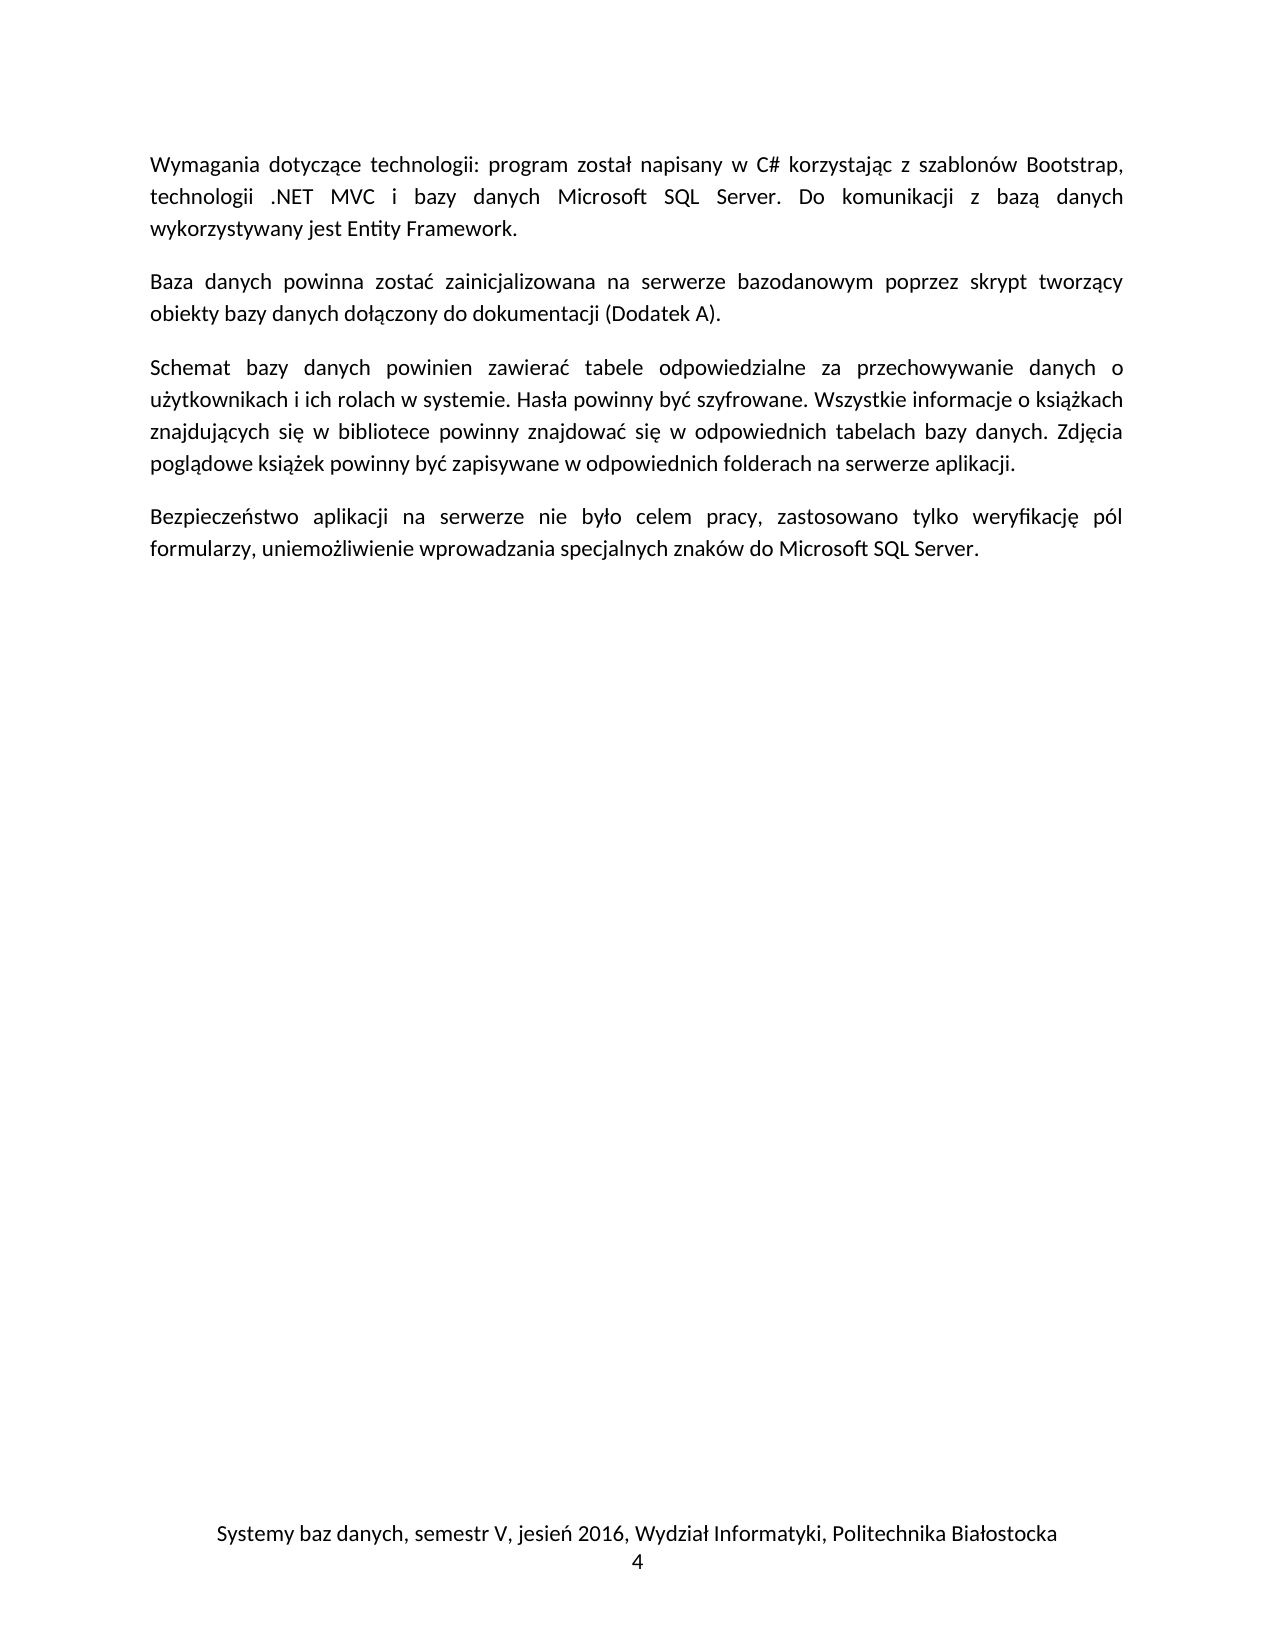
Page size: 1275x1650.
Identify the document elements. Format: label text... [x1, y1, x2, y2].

text Baza danych powinna zostać zainicjalizowana na serwerze bazodanowym poprzez skrypt tworzący obiekty bazy danych dołączony do dokumentacji (Dodatek A). [150, 267, 1125, 328]
text Wymagania dotyczące technologii: program został napisany w C# korzystając z szablonów Bootstrap, technologii .NET MVC i bazy danych Microsoft SQL Server. Do komunikacji z bazą danych wykorzystywany jest Entity Framework. [150, 150, 1125, 242]
text Bezpieczeństwo aplikacji na serwerze nie było celem pracy, zastosowano tylko weryfikację pól formularzy, uniemożliwienie wprowadzania specjalnych znaków do Microsoft SQL Server. [150, 502, 1125, 562]
text Schemat bazy danych powinien zawierać tabele odpowiedzialne za przechowywanie danych o użytkownikach i ich rolach w systemie. Hasła powinny być szyfrowane. Wszystkie informacje o książkach znajdujących się w bibliotece powinny znajdować się w odpowiednich tabelach bazy danych. Zdjęcia poglądowe książek powinny być zapisywane w odpowiednich folderach na serwerze aplikacji. [150, 353, 1125, 477]
